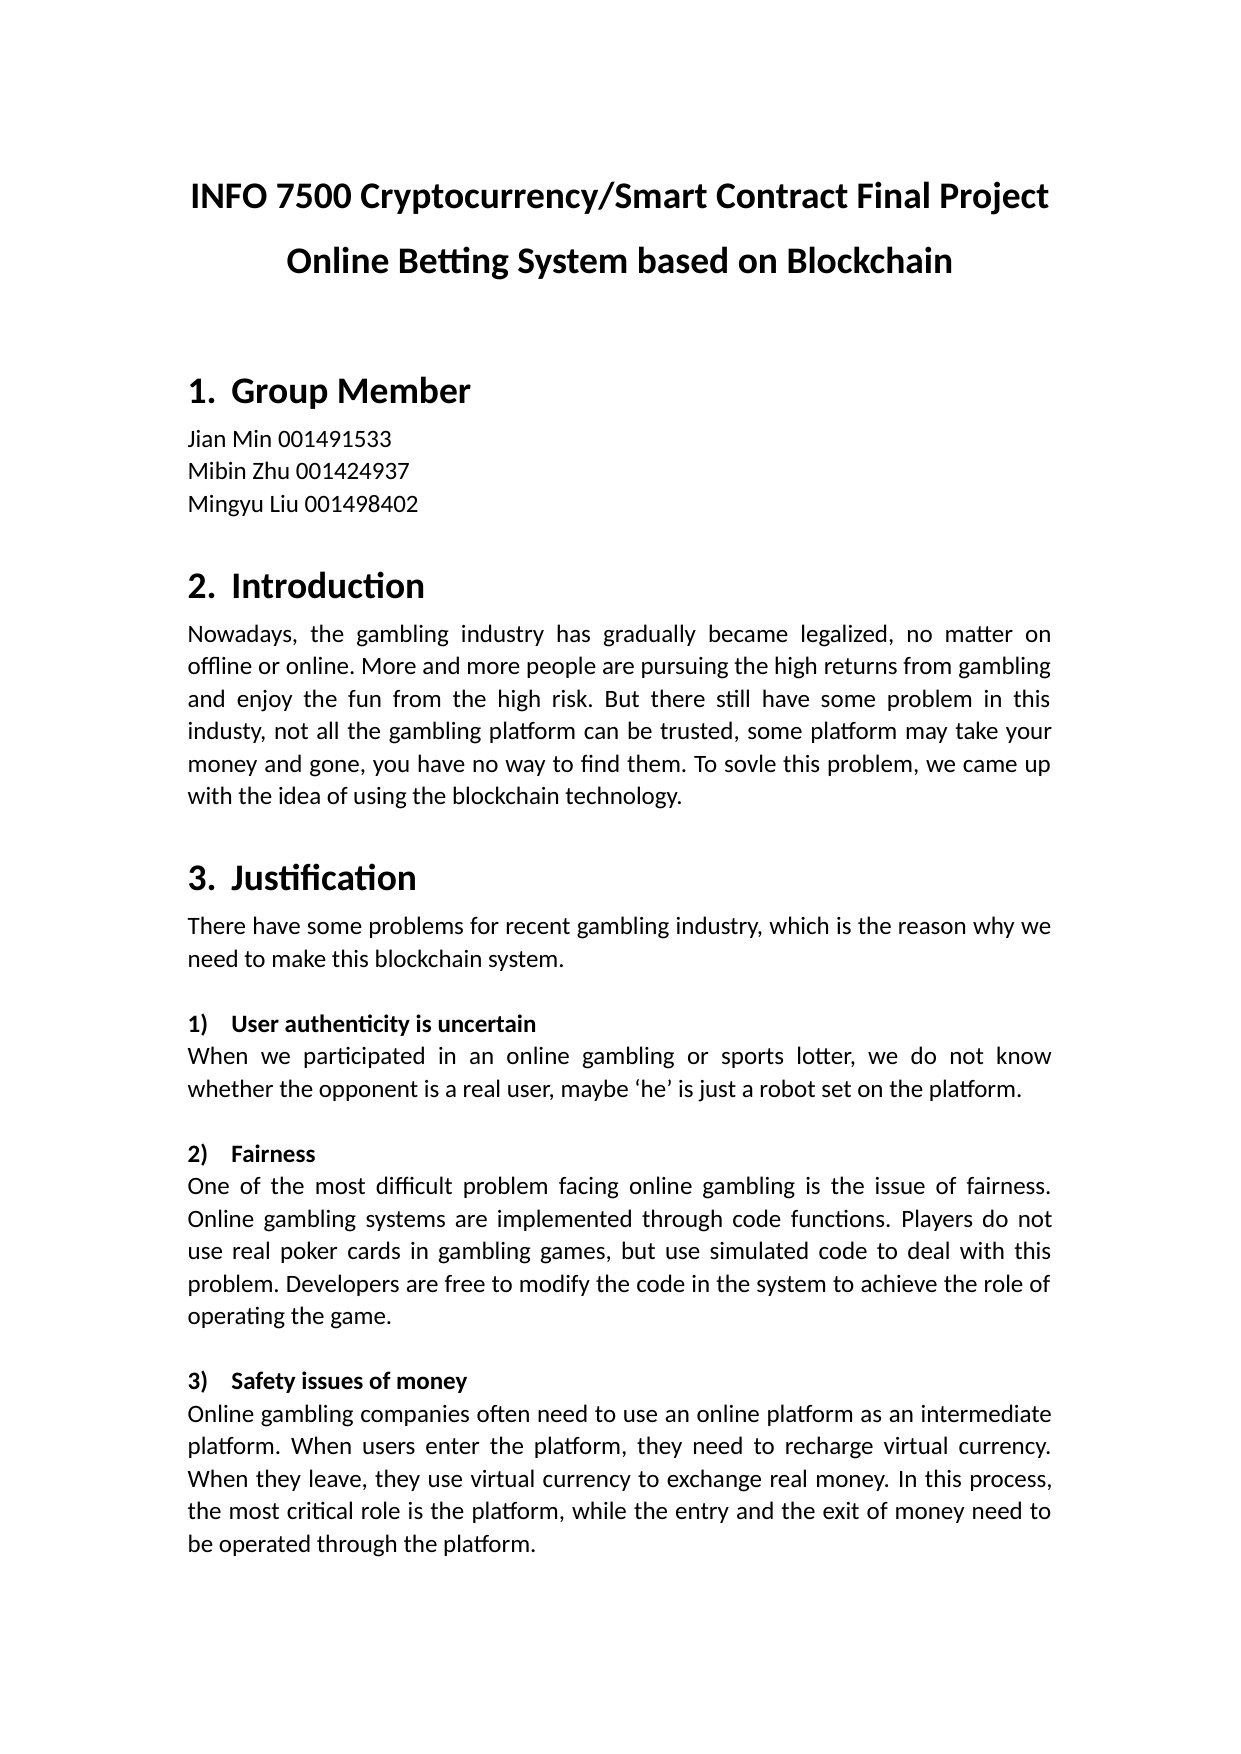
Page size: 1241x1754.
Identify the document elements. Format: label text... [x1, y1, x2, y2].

text Mibin Zhu 001424937 [187, 454, 1053, 487]
text There have some problems for recent gambling industry, which is the reason why we need to make this blockchain system. [187, 909, 1053, 974]
text One of the most difficult problem facing online gambling is the issue of fairness. Online gambling systems are implemented through code functions. Players do not use real poker cards in gambling games, but use simulated code to deal with this problem. Developers are free to modify the code in the system to achieve the role of operating the game. [187, 1169, 1053, 1332]
list Justification [187, 844, 1053, 909]
list User authenticity is uncertain [187, 1007, 1053, 1039]
text Online gambling companies often need to use an online platform as an intermediate platform. When users enter the platform, they need to recharge virtual currency. When they leave, they use virtual currency to exchange real money. In this process, the most critical role is the platform, while the entry and the exit of money need to be operated through the platform. [187, 1397, 1053, 1559]
list Group Member [187, 357, 1053, 422]
text When we participated in an online gambling or sports lotter, we do not know whether the opponent is a real user, maybe ‘he’ is just a robot set on the platform. [187, 1039, 1053, 1104]
text Mingyu Liu 001498402 [187, 487, 1053, 519]
list Safety issues of money [187, 1364, 1053, 1397]
text Jian Min 001491533 [187, 422, 1053, 454]
list Fairness [187, 1137, 1053, 1169]
text Nowadays, the gambling industry has gradually became legalized, no matter on offline or online. More and more people are pursuing the high returns from gambling and enjoy the fun from the high risk. But there still have some problem in this industy, not all the gambling platform can be trusted, some platform may take your money and gone, you have no way to find them. To sovle this problem, we came up with the idea of using the blockchain technology. [187, 617, 1053, 812]
list Introduction [187, 552, 1053, 617]
text Online Betting System based on Blockchain [187, 227, 1053, 292]
text INFO 7500 Cryptocurrency/Smart Contract Final Project [187, 162, 1053, 227]
